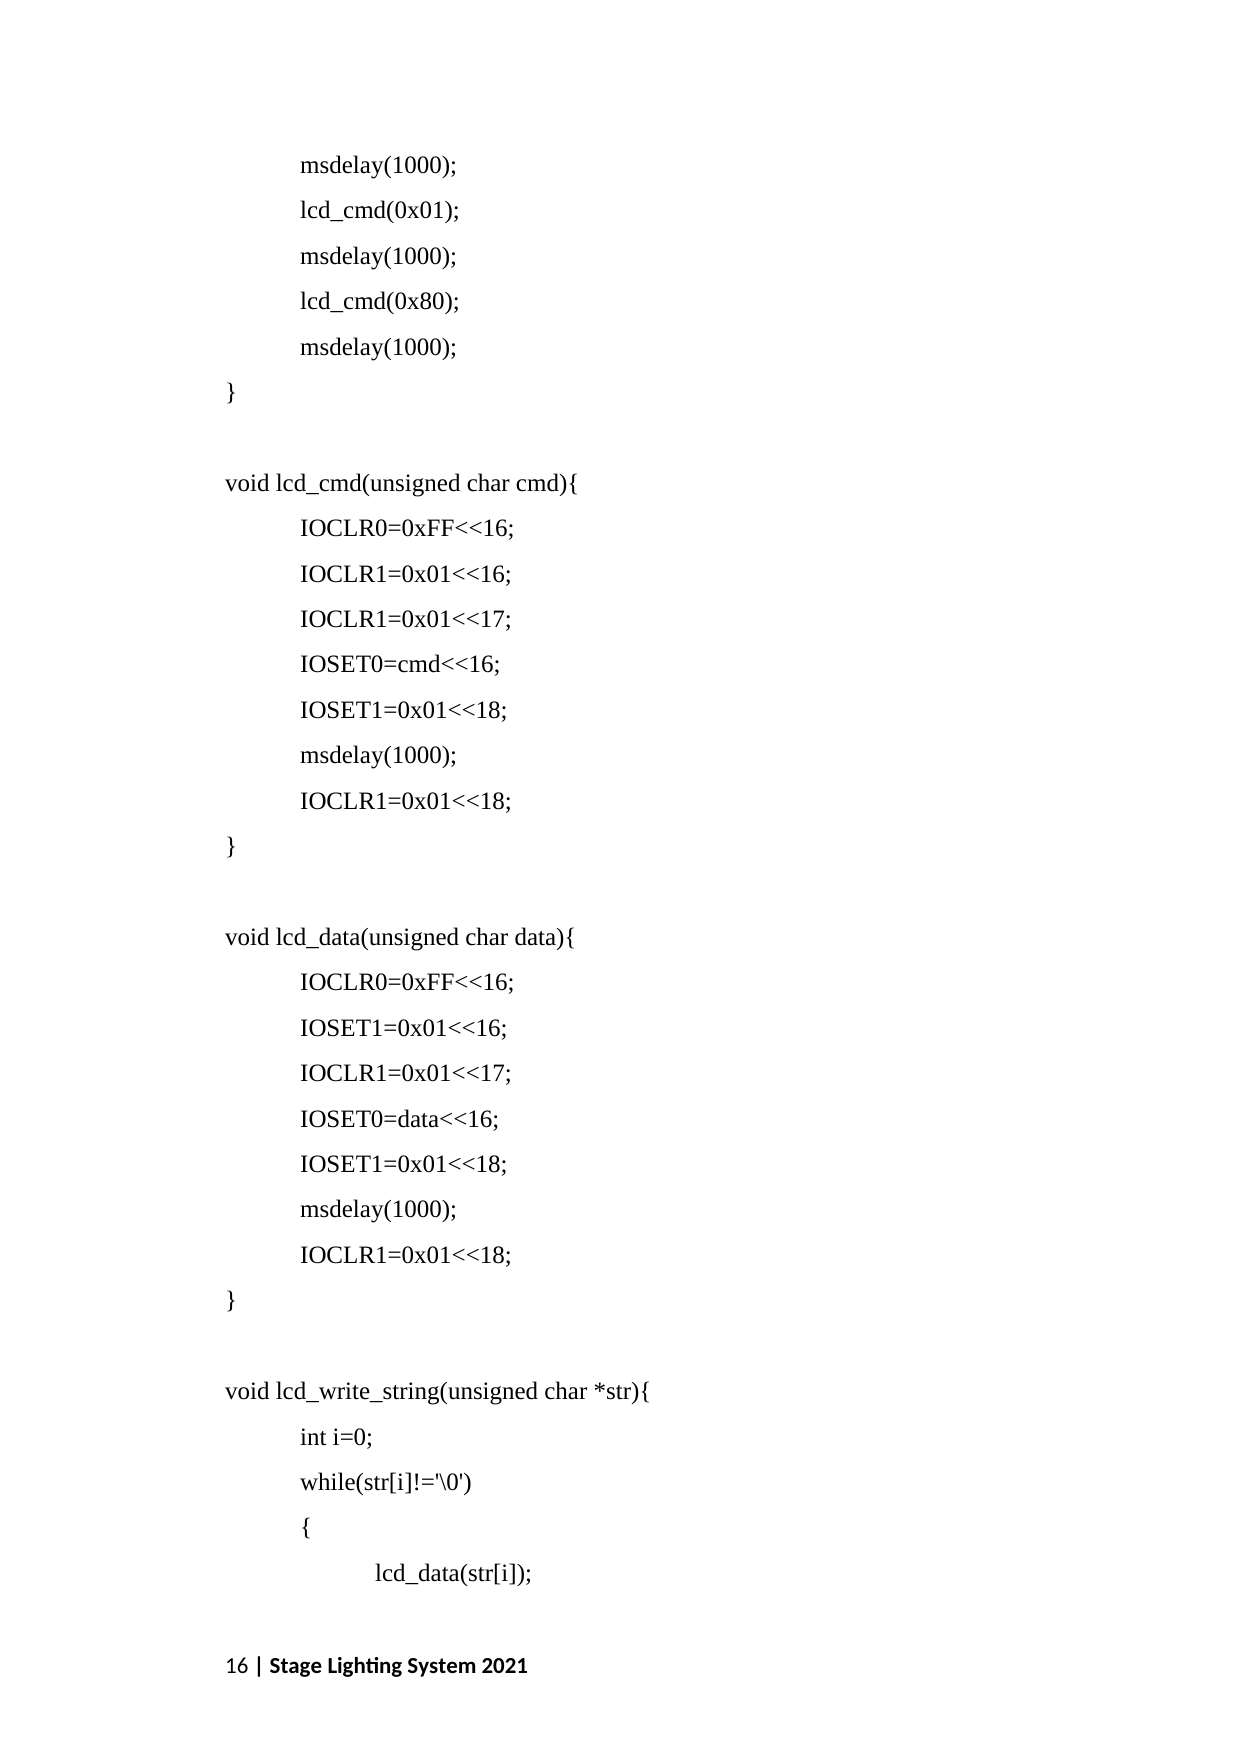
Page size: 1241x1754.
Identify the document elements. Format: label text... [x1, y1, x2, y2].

text IOCLR1=0x01<<17; [225, 604, 1090, 633]
text msdelay(1000); [225, 150, 1090, 179]
text msdelay(1000); [225, 740, 1090, 769]
text IOCLR1=0x01<<18; [225, 786, 1090, 814]
text } [225, 831, 1090, 860]
text } [225, 377, 1090, 406]
text } [225, 1285, 1090, 1314]
text msdelay(1000); [225, 332, 1090, 360]
text lcd_cmd(0x80); [225, 286, 1090, 315]
text IOCLR0=0xFF<<16; [225, 967, 1090, 996]
text lcd_data(str[i]); [225, 1558, 1090, 1587]
text IOCLR1=0x01<<17; [225, 1058, 1090, 1087]
text while(str[i]!='\0') [225, 1467, 1090, 1496]
text int i=0; [225, 1422, 1090, 1450]
text lcd_cmd(0x01); [225, 195, 1090, 224]
text IOCLR1=0x01<<18; [225, 1240, 1090, 1269]
text IOCLR0=0xFF<<16; [225, 513, 1090, 542]
text IOSET0=data<<16; [225, 1104, 1090, 1132]
text IOSET1=0x01<<18; [225, 695, 1090, 724]
text void lcd_data(unsigned char data){ [225, 922, 1090, 951]
text void lcd_write_string(unsigned char *str){ [225, 1376, 1090, 1405]
text IOCLR1=0x01<<16; [225, 559, 1090, 587]
text IOSET0=cmd<<16; [225, 649, 1090, 678]
text { [225, 1512, 1090, 1541]
text IOSET1=0x01<<16; [225, 1013, 1090, 1042]
text msdelay(1000); [225, 1194, 1090, 1223]
text msdelay(1000); [225, 241, 1090, 269]
text IOSET1=0x01<<18; [225, 1149, 1090, 1178]
text void lcd_cmd(unsigned char cmd){ [225, 468, 1090, 497]
